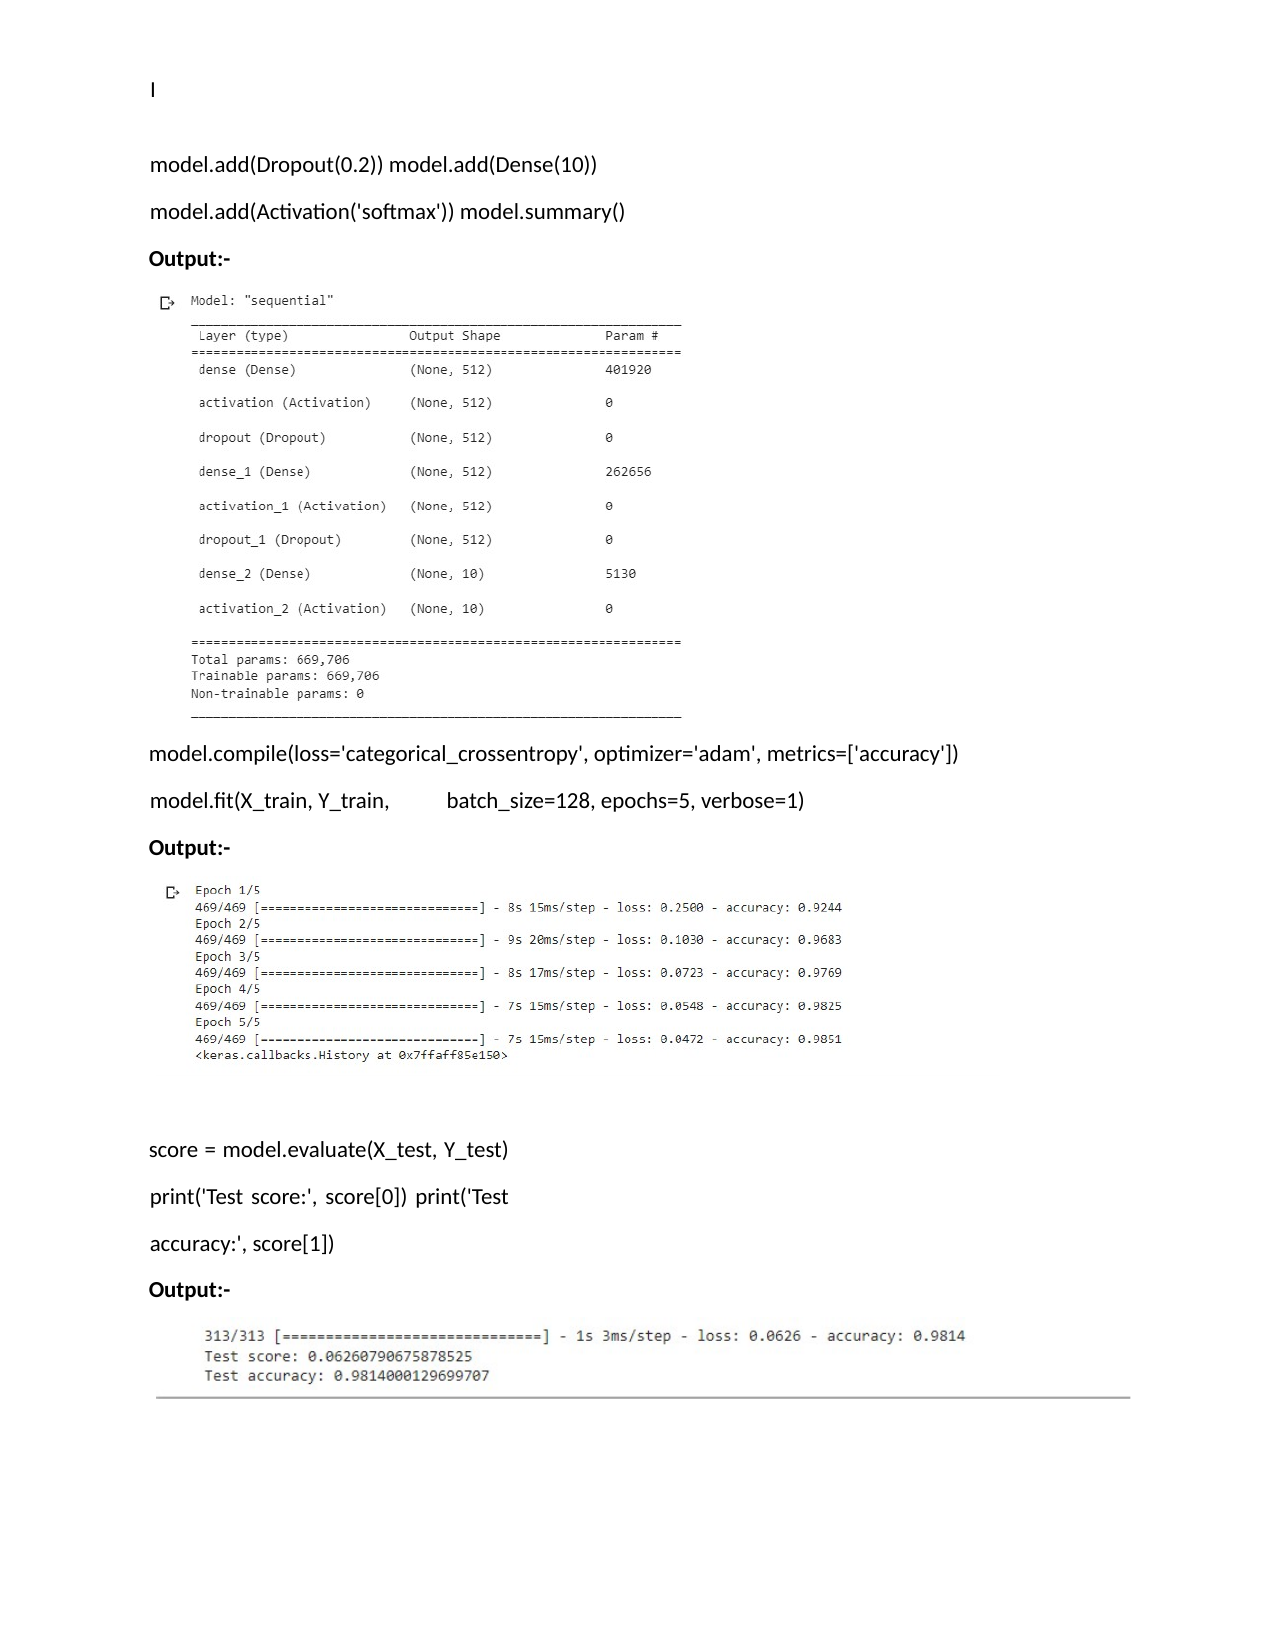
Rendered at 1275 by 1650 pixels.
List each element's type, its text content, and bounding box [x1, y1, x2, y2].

subtitle Output:- [148, 1276, 1130, 1303]
text score = model.evaluate(X_test, Y_test) print('Test score:', score[0]) print('Test accuracy:', score[1]) [148, 1135, 509, 1257]
picture [155, 876, 1000, 1076]
picture [150, 286, 955, 727]
subtitle Output:- [148, 244, 1130, 272]
picture [156, 1317, 1131, 1399]
subtitle Output:- [148, 833, 1130, 862]
text model.compile(loss='categorical_crossentropy', optimizer='adam', metrics=['accuracy']) model.fit(X_train, Y_train, batch_size=128, epochs=5, verbose=1) [148, 739, 965, 814]
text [148, 150, 642, 225]
